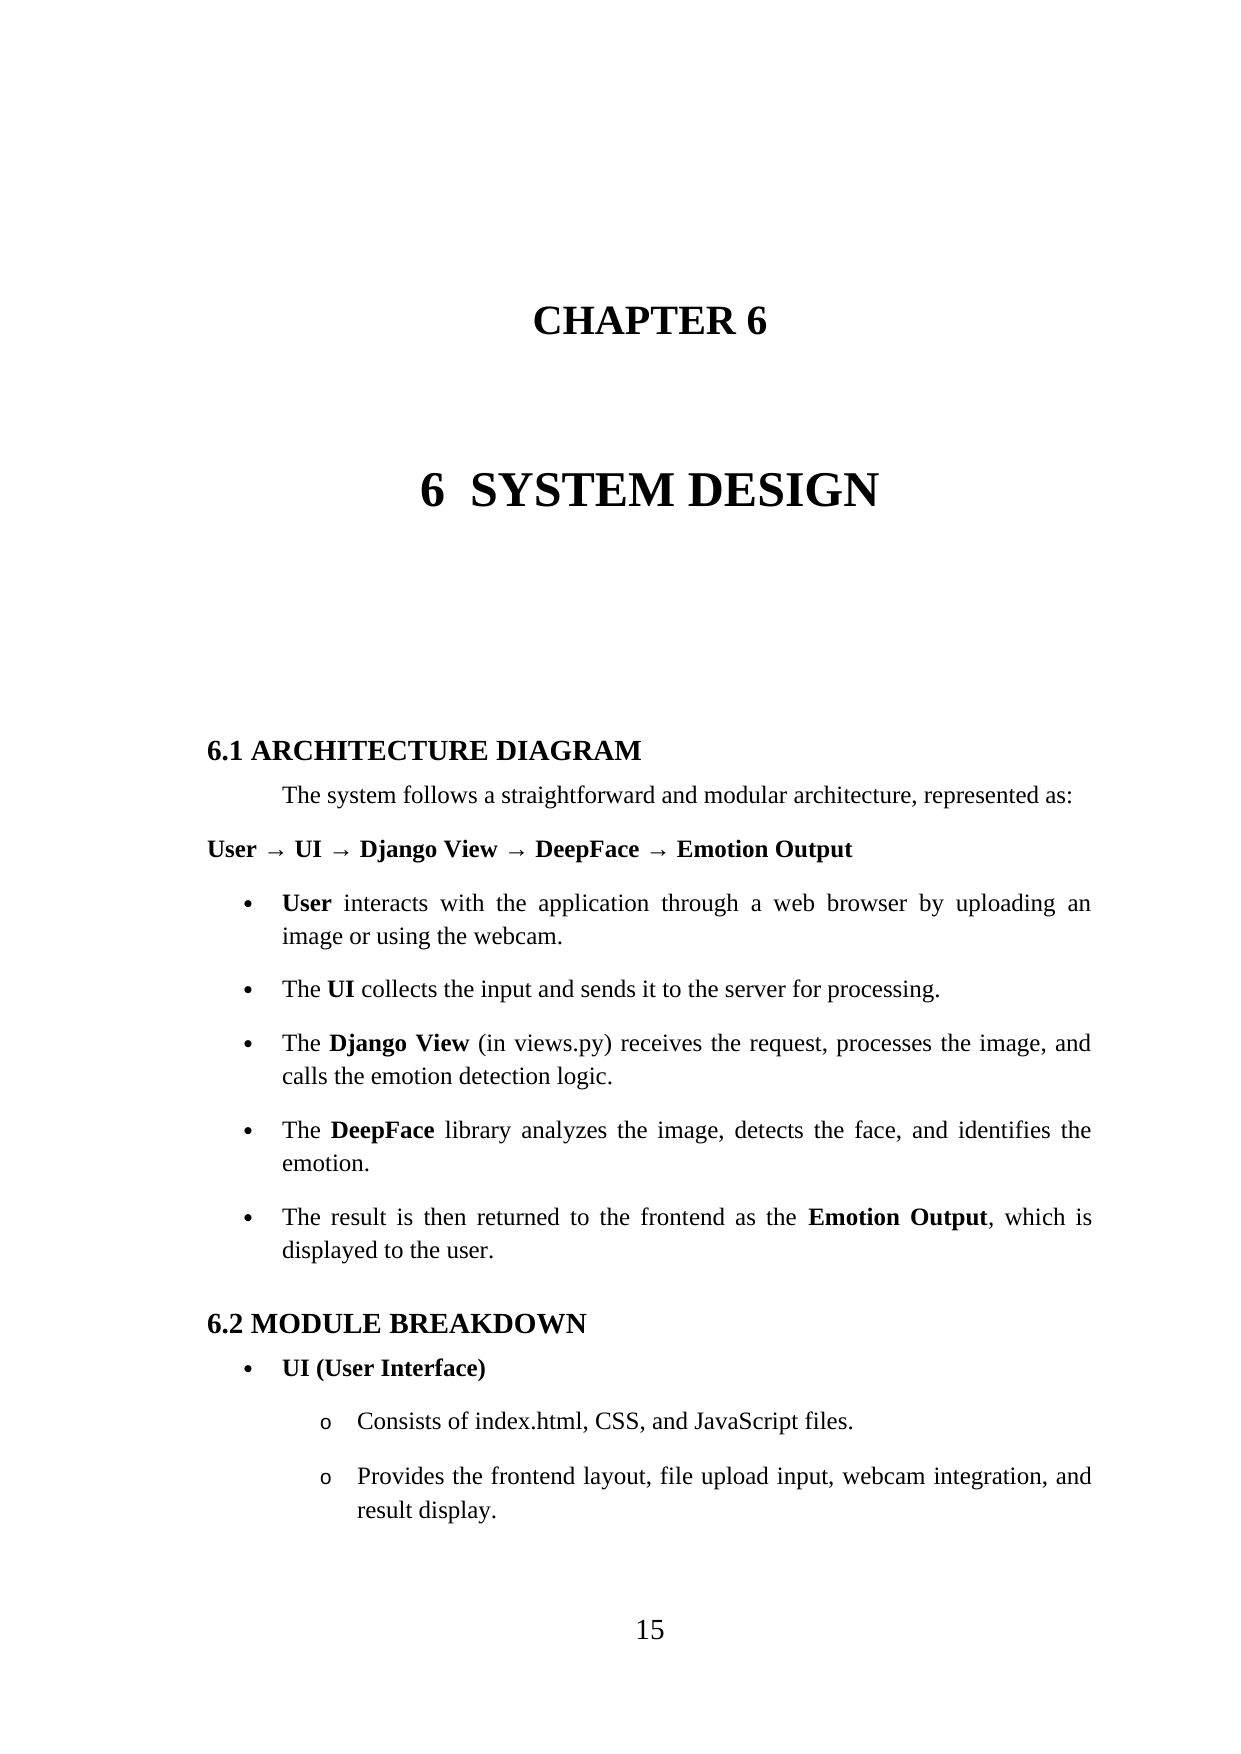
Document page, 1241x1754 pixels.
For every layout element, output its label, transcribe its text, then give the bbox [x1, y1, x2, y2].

list User interacts with the application through a web browser by uploading an image or using the webcam. [244, 888, 1092, 949]
list Consists of index.html, CSS, and JavaScript files. [319, 1406, 1092, 1436]
text The system follows a straightforward and modular architecture, represented as: [207, 780, 1092, 809]
list Provides the frontend layout, file upload input, webcam integration, and result display. [319, 1461, 1092, 1524]
subtitle 6.2 Module Breakdown [207, 1306, 1092, 1339]
subtitle 6 SYSTEM DESIGN [207, 460, 1092, 517]
list UI (User Interface) [244, 1353, 1092, 1381]
text CHAPTER 6 [207, 295, 1092, 343]
list The Django View (in views.py) receives the request, processes the image, and calls the emotion detection logic. [244, 1028, 1092, 1090]
list The DeepFace library analyzes the image, detects the face, and identifies the emotion. [244, 1115, 1092, 1177]
subtitle 6.1 Architecture Diagram [207, 733, 1092, 767]
list The result is then returned to the frontend as the Emotion Output, which is displayed to the user. [244, 1202, 1092, 1264]
text User → UI → Django View → DeepFace → Emotion Output [207, 834, 1092, 863]
list The UI collects the input and sends it to the server for processing. [244, 974, 1092, 1003]
